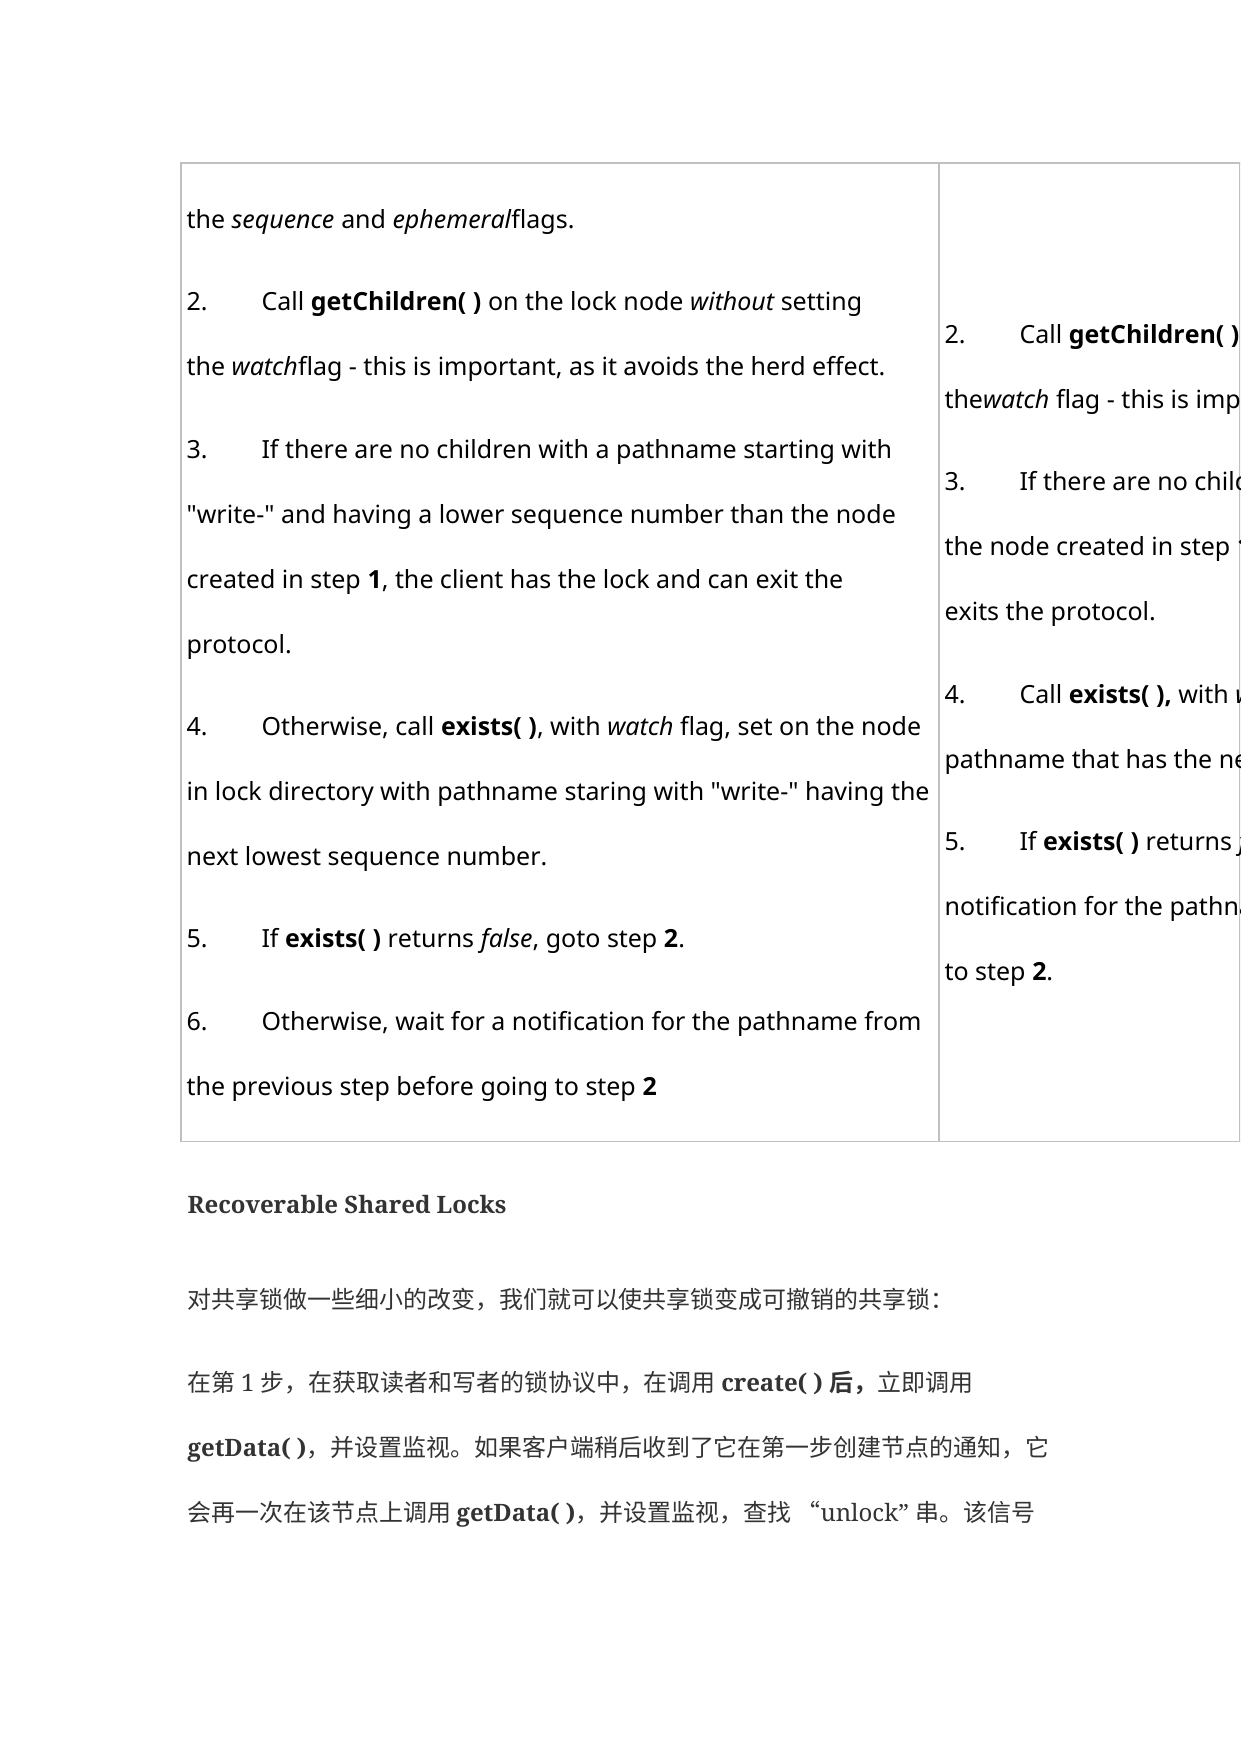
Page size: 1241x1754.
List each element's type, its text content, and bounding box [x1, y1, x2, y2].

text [187, 1348, 1053, 1543]
text 对共享锁做一些细小的改变，我们就可以使共享锁变成可撤销的共享锁： [187, 1266, 1053, 1331]
text Recoverable Shared Locks [187, 1171, 1053, 1236]
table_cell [940, 164, 1239, 1141]
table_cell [182, 164, 938, 1141]
